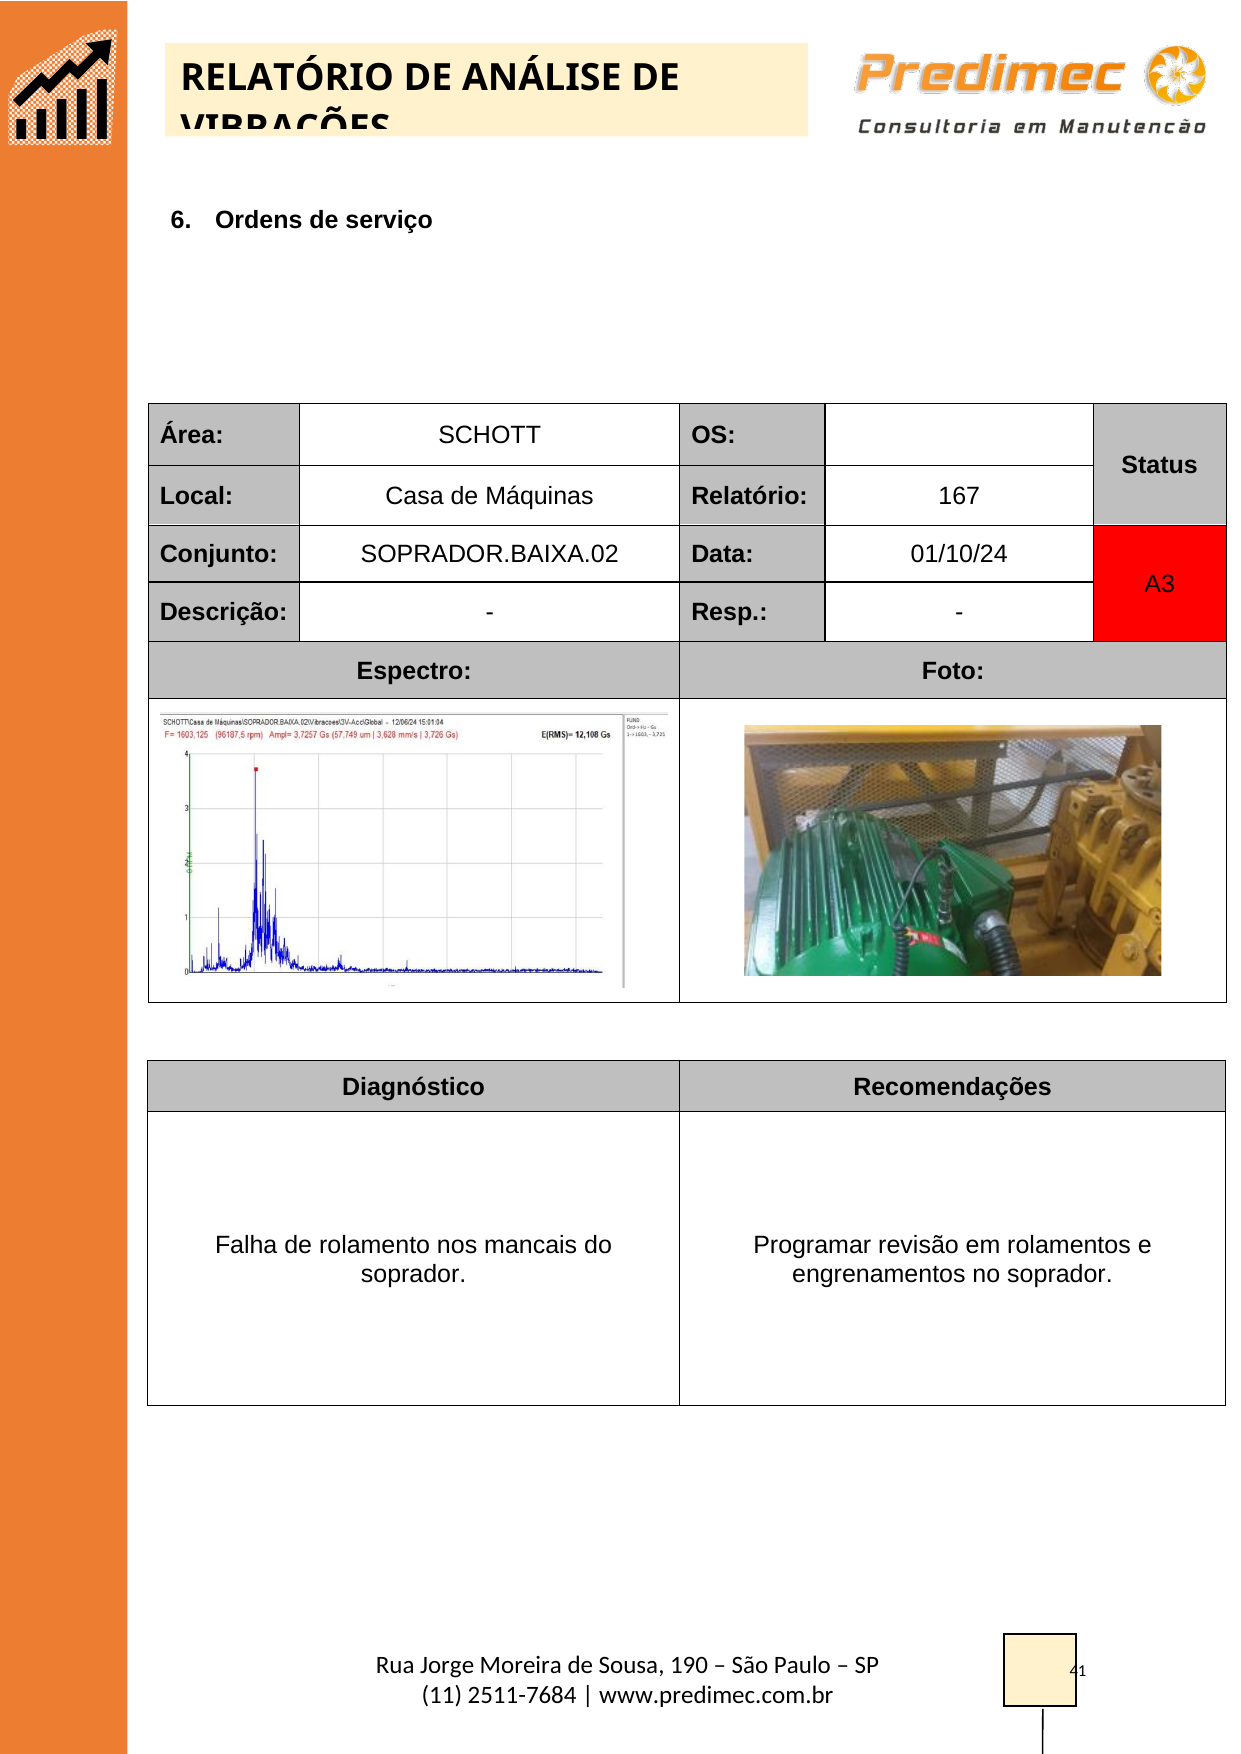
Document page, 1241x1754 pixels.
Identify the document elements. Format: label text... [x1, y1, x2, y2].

table_cell [680, 699, 1226, 1002]
table_cell A3 [1094, 526, 1226, 641]
table_header Diagnóstico [148, 1061, 679, 1111]
table_cell Espectro: [149, 642, 679, 698]
table_header [826, 404, 1093, 465]
table_cell - [826, 583, 1093, 641]
table_cell [149, 699, 679, 1002]
table_cell Relatório: [680, 466, 824, 524]
table_cell 167 [826, 466, 1093, 524]
table_cell 01/10/24 [826, 526, 1093, 581]
table_header OS: [680, 404, 824, 465]
list Ordens de serviço [170, 205, 1122, 234]
table_cell Programar revisão em rolamentos e engrenamentos no soprador. [680, 1112, 1225, 1405]
table_cell Casa de Máquinas [300, 466, 679, 524]
table_header Recomendações [680, 1061, 1225, 1111]
table_cell - [300, 583, 679, 641]
table_cell Local: [149, 466, 299, 524]
table_cell Data: [680, 526, 824, 581]
table_cell SOPRADOR.BAIXA.02 [300, 526, 679, 581]
table_cell Conjunto: [149, 526, 299, 581]
table_cell Descrição: [149, 583, 299, 641]
picture [160, 712, 668, 988]
picture [744, 725, 1162, 976]
table_cell Foto: [680, 642, 1226, 698]
table_cell Resp.: [680, 583, 824, 641]
table_header Área: [149, 404, 299, 465]
table_header Status [1094, 404, 1226, 524]
table_cell Falha de rolamento nos mancais do soprador. [148, 1112, 679, 1405]
picture [853, 43, 1207, 134]
table_header SCHOTT [300, 404, 679, 465]
